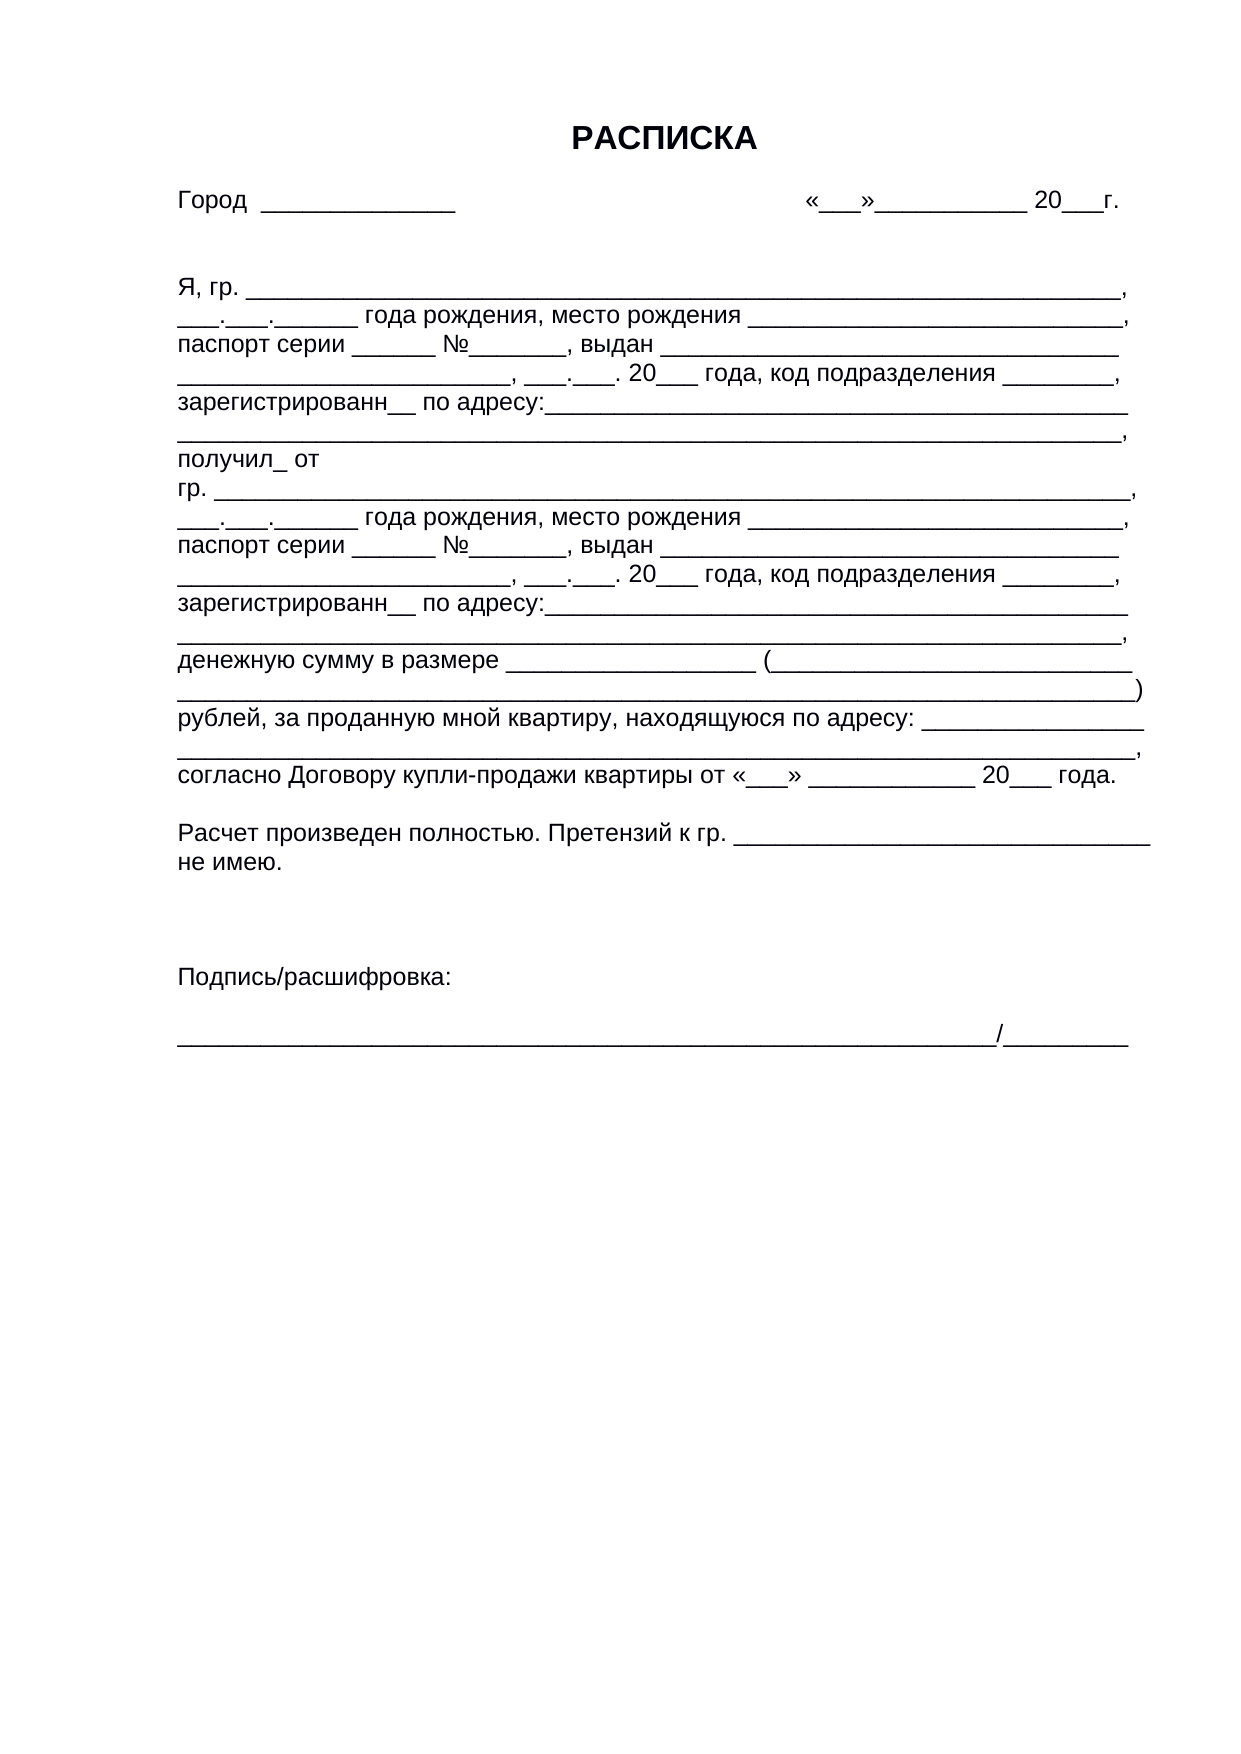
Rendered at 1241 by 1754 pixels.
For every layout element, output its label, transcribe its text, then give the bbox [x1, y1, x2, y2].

text Город ______________ «___»___________ 20___г. [177, 185, 1152, 214]
text гр. __________________________________________________________________, ___.___.______ года рождения, место рождения ___________________________, паспорт серии ______ №_______, выдан _________________________________ ________________________, ___.___. 20___ года, код подразделения ________, зарегистрированн__ по адресу:__________________________________________ ____________________________________________________________________, денежную сумму в размере __________________ (__________________________ _____________________________________________________________________) рублей, за проданную мной квартиру, находящуюся по адресу: ________________ _____________________________________________________________________, согласно Договору купли-продажи квартиры от «___» ____________ 20___ года. [177, 473, 1152, 789]
text ___________________________________________________________/_________ [177, 1019, 1152, 1048]
text Подпись/расшифровка: [177, 962, 1152, 990]
text Расчет произведен полностью. Претензий к гр. ______________________________ не имею. [177, 818, 1152, 875]
text Я, гр. _______________________________________________________________, ___.___.______ года рождения, место рождения ___________________________, паспорт серии ______ №_______, выдан _________________________________ ________________________, ___.___. 20___ года, код подразделения ________, зарегистрированн__ по адресу:__________________________________________ ____________________________________________________________________, получил_ от [177, 272, 1152, 473]
text РАСПИСКА [177, 118, 1152, 157]
